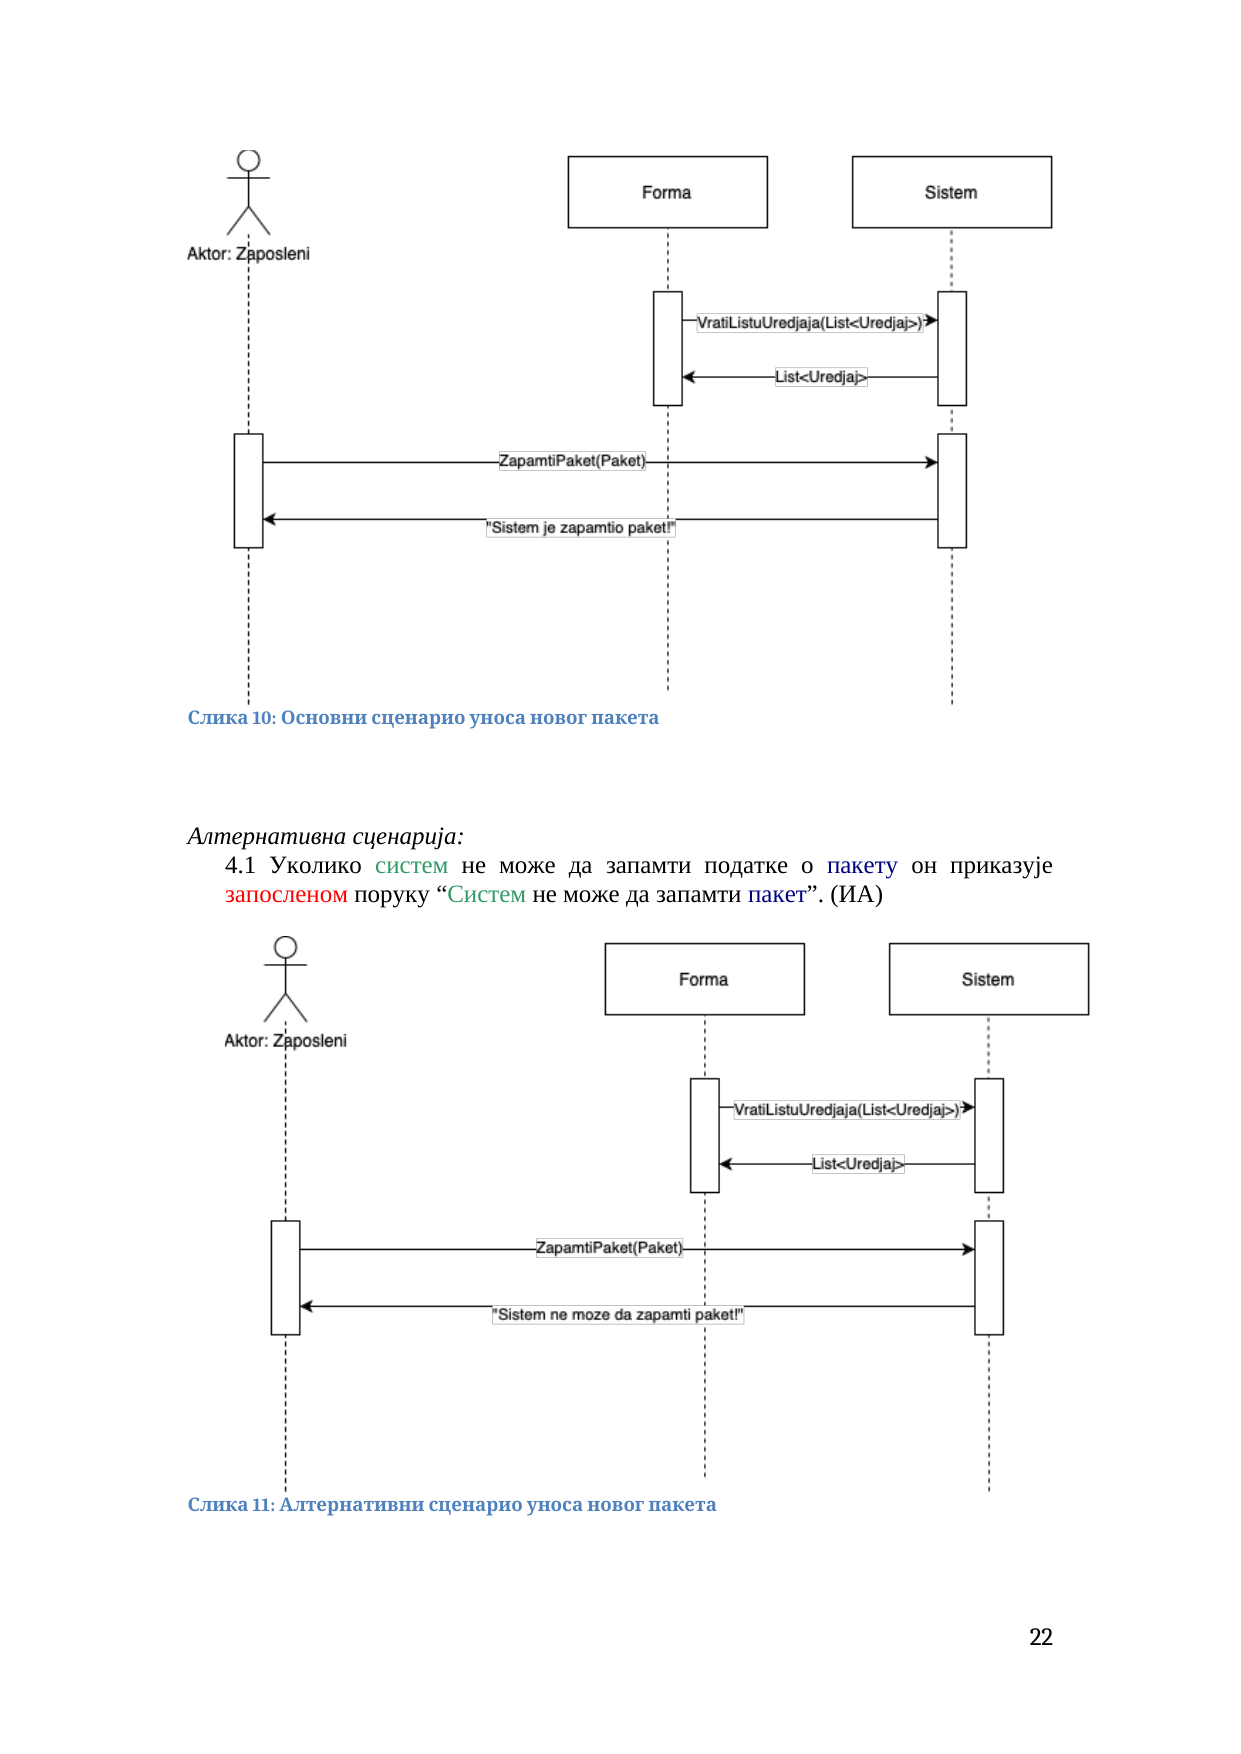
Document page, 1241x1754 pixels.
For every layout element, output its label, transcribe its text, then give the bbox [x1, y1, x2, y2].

text Алтернативна сценарија: [187, 821, 1053, 850]
picture [187, 150, 1054, 708]
picture [224, 936, 1091, 1495]
text 4.1 Уколико систем не може да запамти податке о пакету он приказује запосленом поруку “Систем не може да запамти пакет”. (ИА) [225, 850, 1053, 908]
